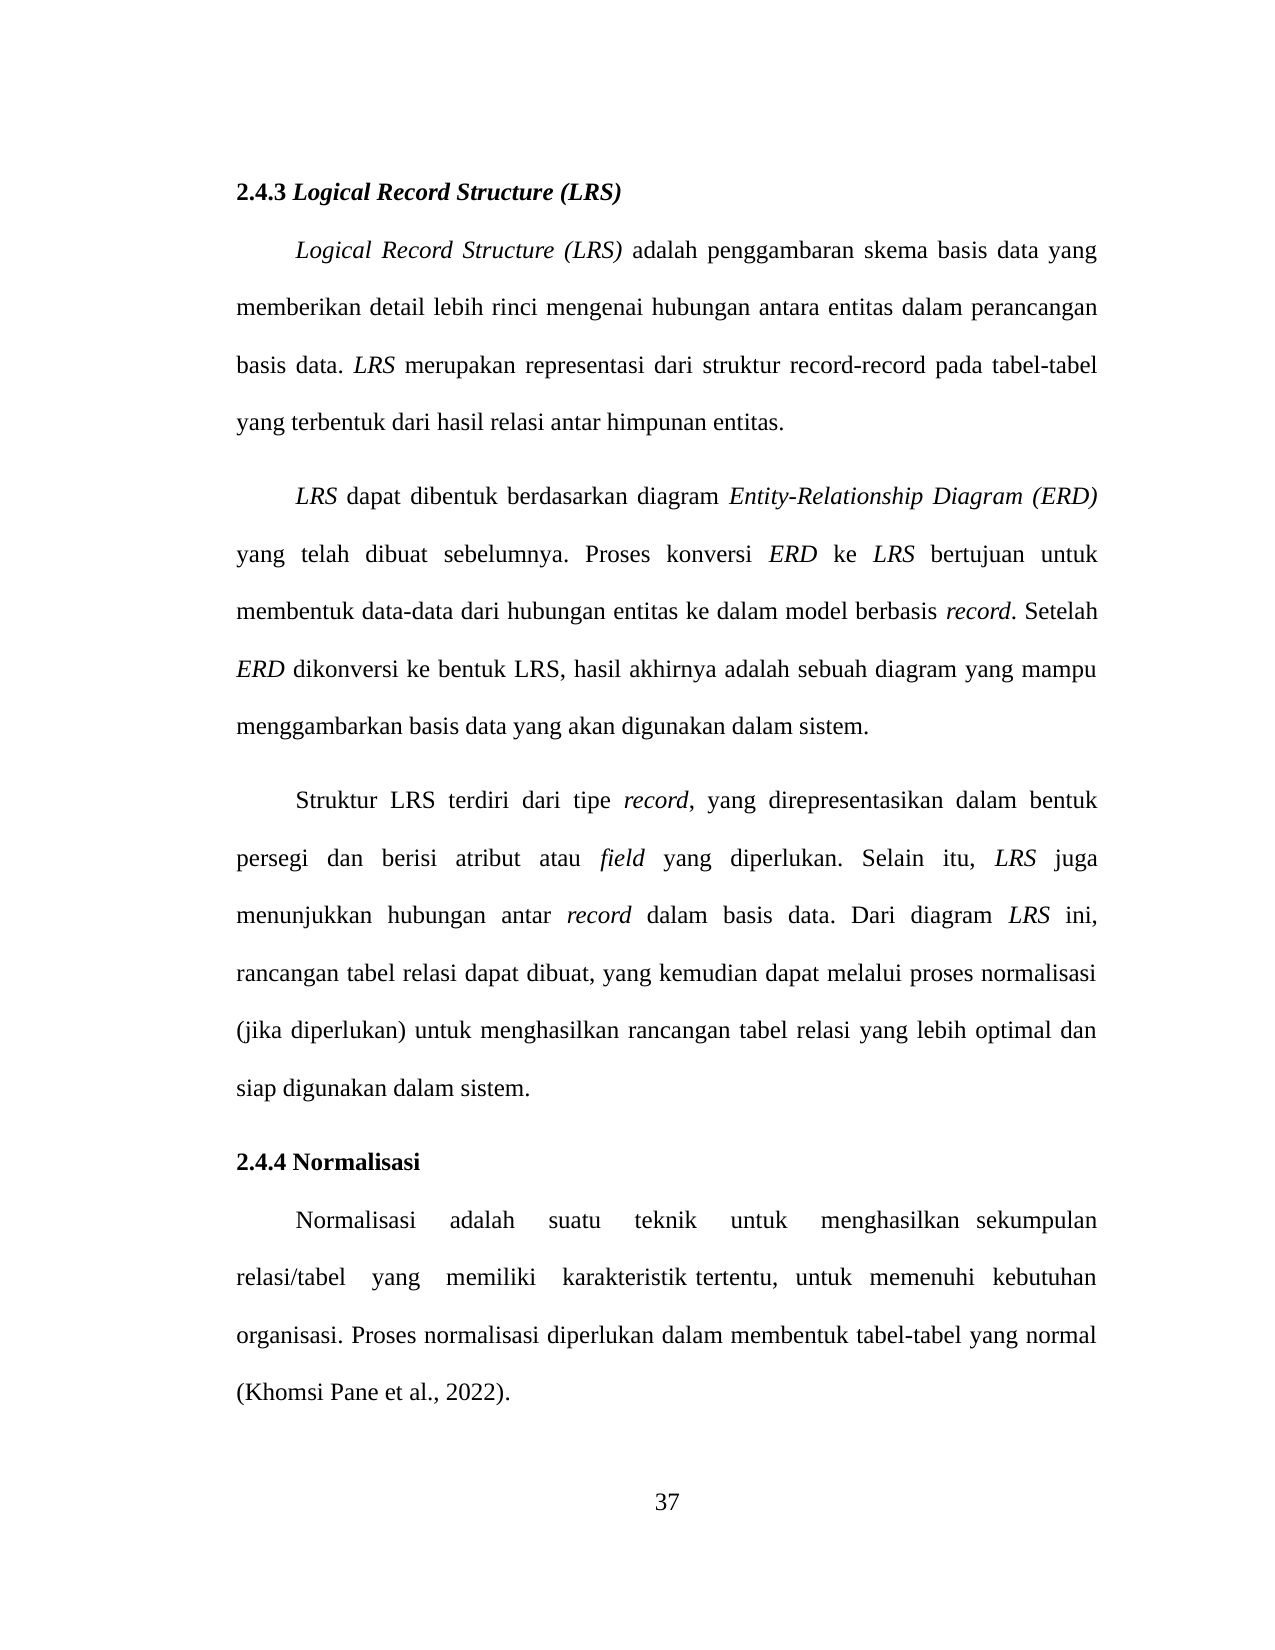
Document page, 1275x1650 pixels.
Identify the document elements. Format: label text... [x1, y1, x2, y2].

text Logical Record Structure (LRS) adalah penggambaran skema basis data yang memberikan detail lebih rinci mengenai hubungan antara entitas dalam perancangan basis data. LRS merupakan representasi dari struktur record-record pada tabel-tabel yang terbentuk dari hasil relasi antar himpunan entitas. [236, 235, 1098, 436]
subtitle 2.4.3 Logical Record Structure (LRS) [236, 177, 1098, 206]
text Normalisasi adalah suatu teknik untuk menghasilkan sekumpulan relasi/tabel yang memiliki karakteristik tertentu, untuk memenuhi kebutuhan organisasi. Proses normalisasi diperlukan dalam membentuk tabel-tabel yang normal (Khomsi Pane et al., 2022). [236, 1205, 1098, 1406]
text Struktur LRS terdiri dari tipe record, yang direpresentasikan dalam bentuk persegi dan berisi atribut atau field yang diperlukan. Selain itu, LRS juga menunjukkan hubungan antar record dalam basis data. Dari diagram LRS ini, rancangan tabel relasi dapat dibuat, yang kemudian dapat melalui proses normalisasi (jika diperlukan) untuk menghasilkan rancangan tabel relasi yang lebih optimal dan siap digunakan dalam sistem. [236, 786, 1098, 1102]
text LRS dapat dibentuk berdasarkan diagram Entity-Relationship Diagram (ERD) yang telah dibuat sebelumnya. Proses konversi ERD ke LRS bertujuan untuk membentuk data-data dari hubungan entitas ke dalam model berbasis record. Setelah ERD dikonversi ke bentuk LRS, hasil akhirnya adalah sebuah diagram yang mampu menggambarkan basis data yang akan digunakan dalam sistem. [236, 481, 1098, 740]
subtitle 2.4.4 Normalisasi [236, 1147, 1098, 1176]
